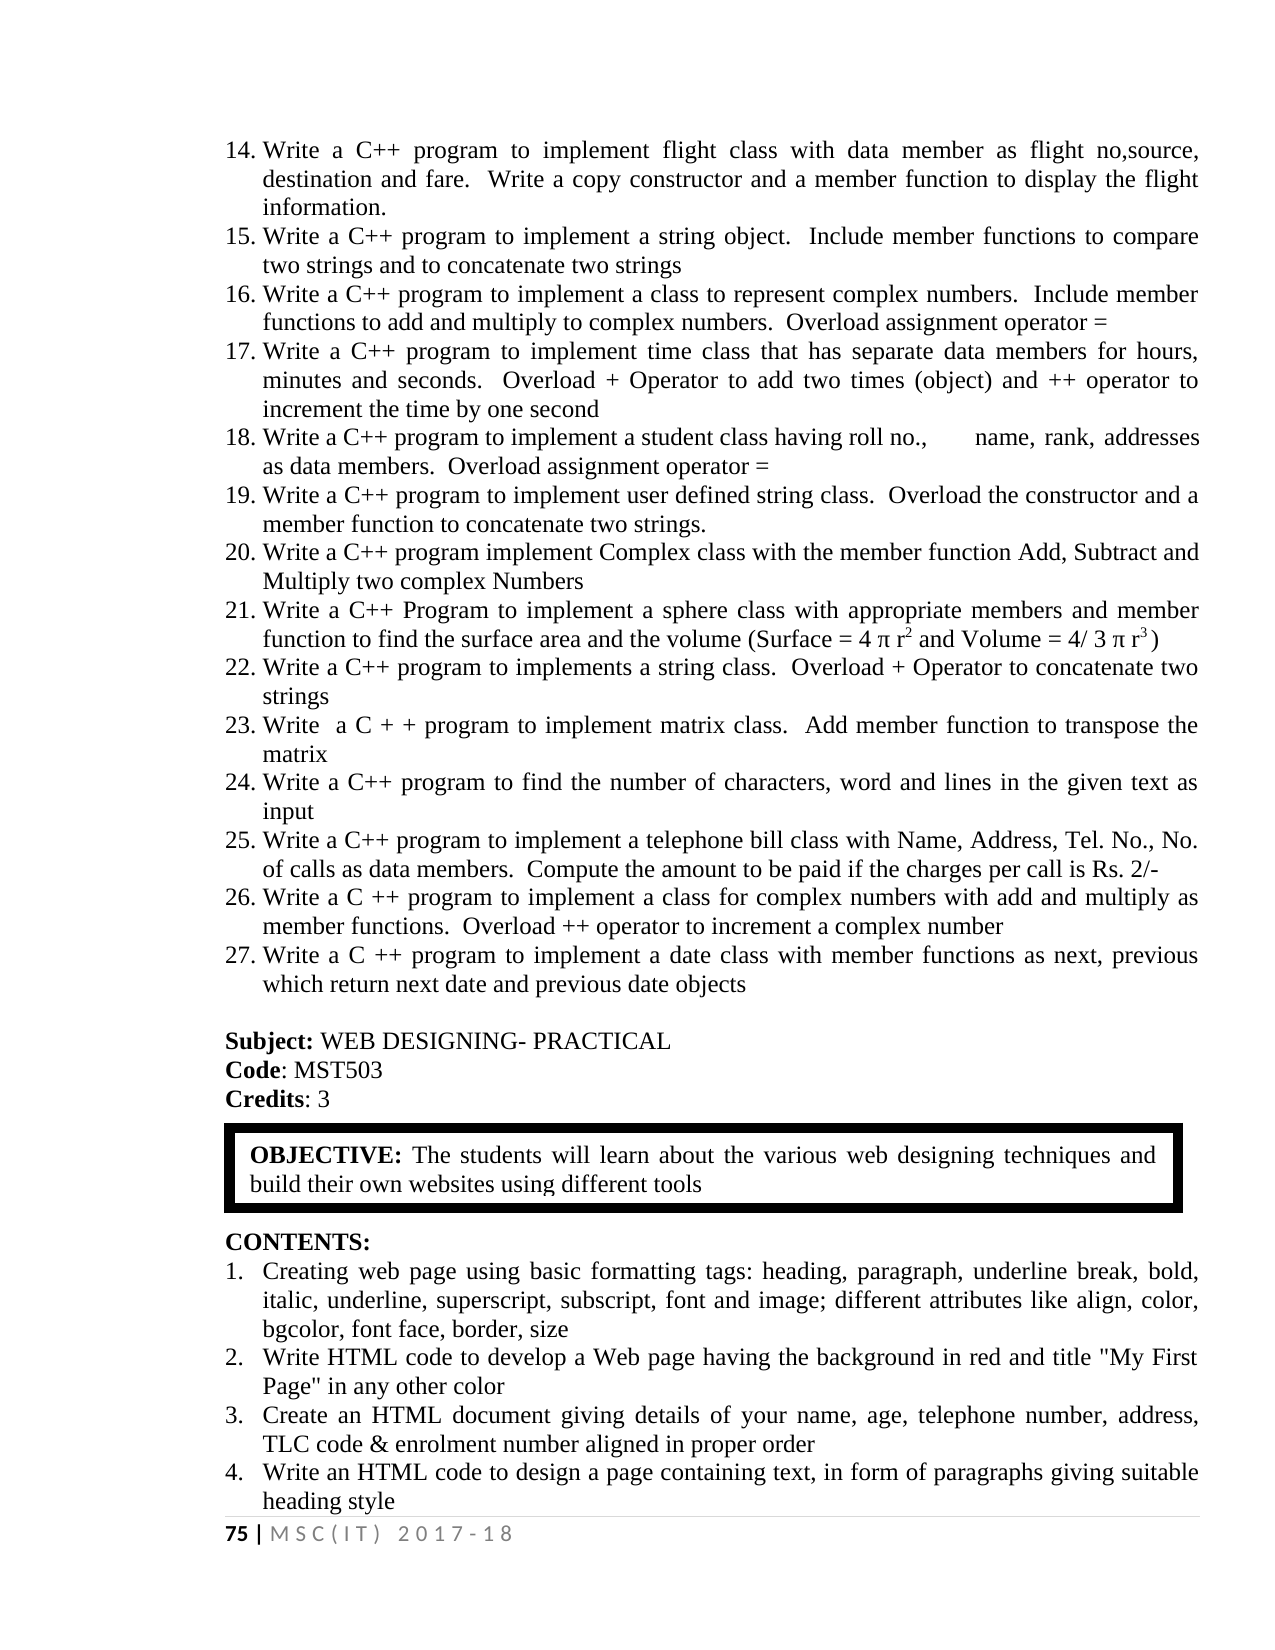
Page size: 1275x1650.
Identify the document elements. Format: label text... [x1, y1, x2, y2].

list Write a C + + program to implement matrix class. Add member function to transpose the matrix [225, 710, 1200, 767]
list Creating web page using basic formatting tags: heading, paragraph, underline break, bold, italic, underline, superscript, subscript, font and image; different attributes like align, color, bgcolor, font face, border, size [225, 1256, 1200, 1342]
list Create an HTML document giving details of your name, age, telephone number, address, TLC code & enrolment number aligned in proper order [225, 1400, 1200, 1457]
text Credits: 3 [225, 1084, 1200, 1112]
list Write a C ++ program to implement a date class with member functions as next, previous which return next date and previous date objects [225, 940, 1200, 997]
list Write a C++ program to implement a telephone bill class with Name, Address, Tel. No., No. of calls as data members. Compute the amount to be paid if the charges per call is Rs. 2/- [225, 825, 1200, 882]
list Write a C++ program to implement a string object. Include member functions to compare two strings and to concatenate two strings [225, 221, 1200, 279]
list Write a C++ program to implement time class that has separate data members for hours, minutes and seconds. Overload + Operator to add two times (object) and ++ operator to increment the time by one second [225, 336, 1200, 422]
text Subject: WEB DESIGNING- PRACTICAL [225, 1026, 1200, 1055]
list Write a C++ program to implements a string class. Overload + Operator to concatenate two strings [225, 652, 1200, 710]
list Write a C++ program to implement a student class having roll no., name, rank, addresses as data members. Overload assignment operator = [225, 422, 1200, 480]
list Write a C++ program to implement flight class with data member as flight no,source, destination and fare. Write a copy constructor and a member function to display the flight information. [225, 135, 1200, 221]
list Write a C++ program to implement user defined string class. Overload the constructor and a member function to concatenate two strings. [225, 480, 1200, 537]
list Write an HTML code to design a page containing text, in form of paragraphs giving suitable heading style [225, 1457, 1200, 1515]
list Write a C++ Program to implement a sphere class with appropriate members and member function to find the surface area and the volume (Surface = 4 π r2 and Volume = 4/ 3 π r3 ) [225, 595, 1200, 652]
list Write a C ++ program to implement a class for complex numbers with add and multiply as member functions. Overload ++ operator to increment a complex number [225, 882, 1200, 940]
list Write a C++ program to find the number of characters, word and lines in the given text as input [225, 767, 1200, 825]
list Write a C++ program to implement a class to represent complex numbers. Include member functions to add and multiply to complex numbers. Overload assignment operator = [225, 279, 1200, 336]
list Write a C++ program implement Complex class with the member function Add, Subtract and Multiply two complex Numbers [225, 537, 1200, 595]
list Write HTML code to develop a Web page having the background in red and title "My First Page" in any other color [225, 1342, 1200, 1400]
text CONTENTS: [225, 1227, 1200, 1256]
text Code: MST503 [225, 1055, 1200, 1084]
